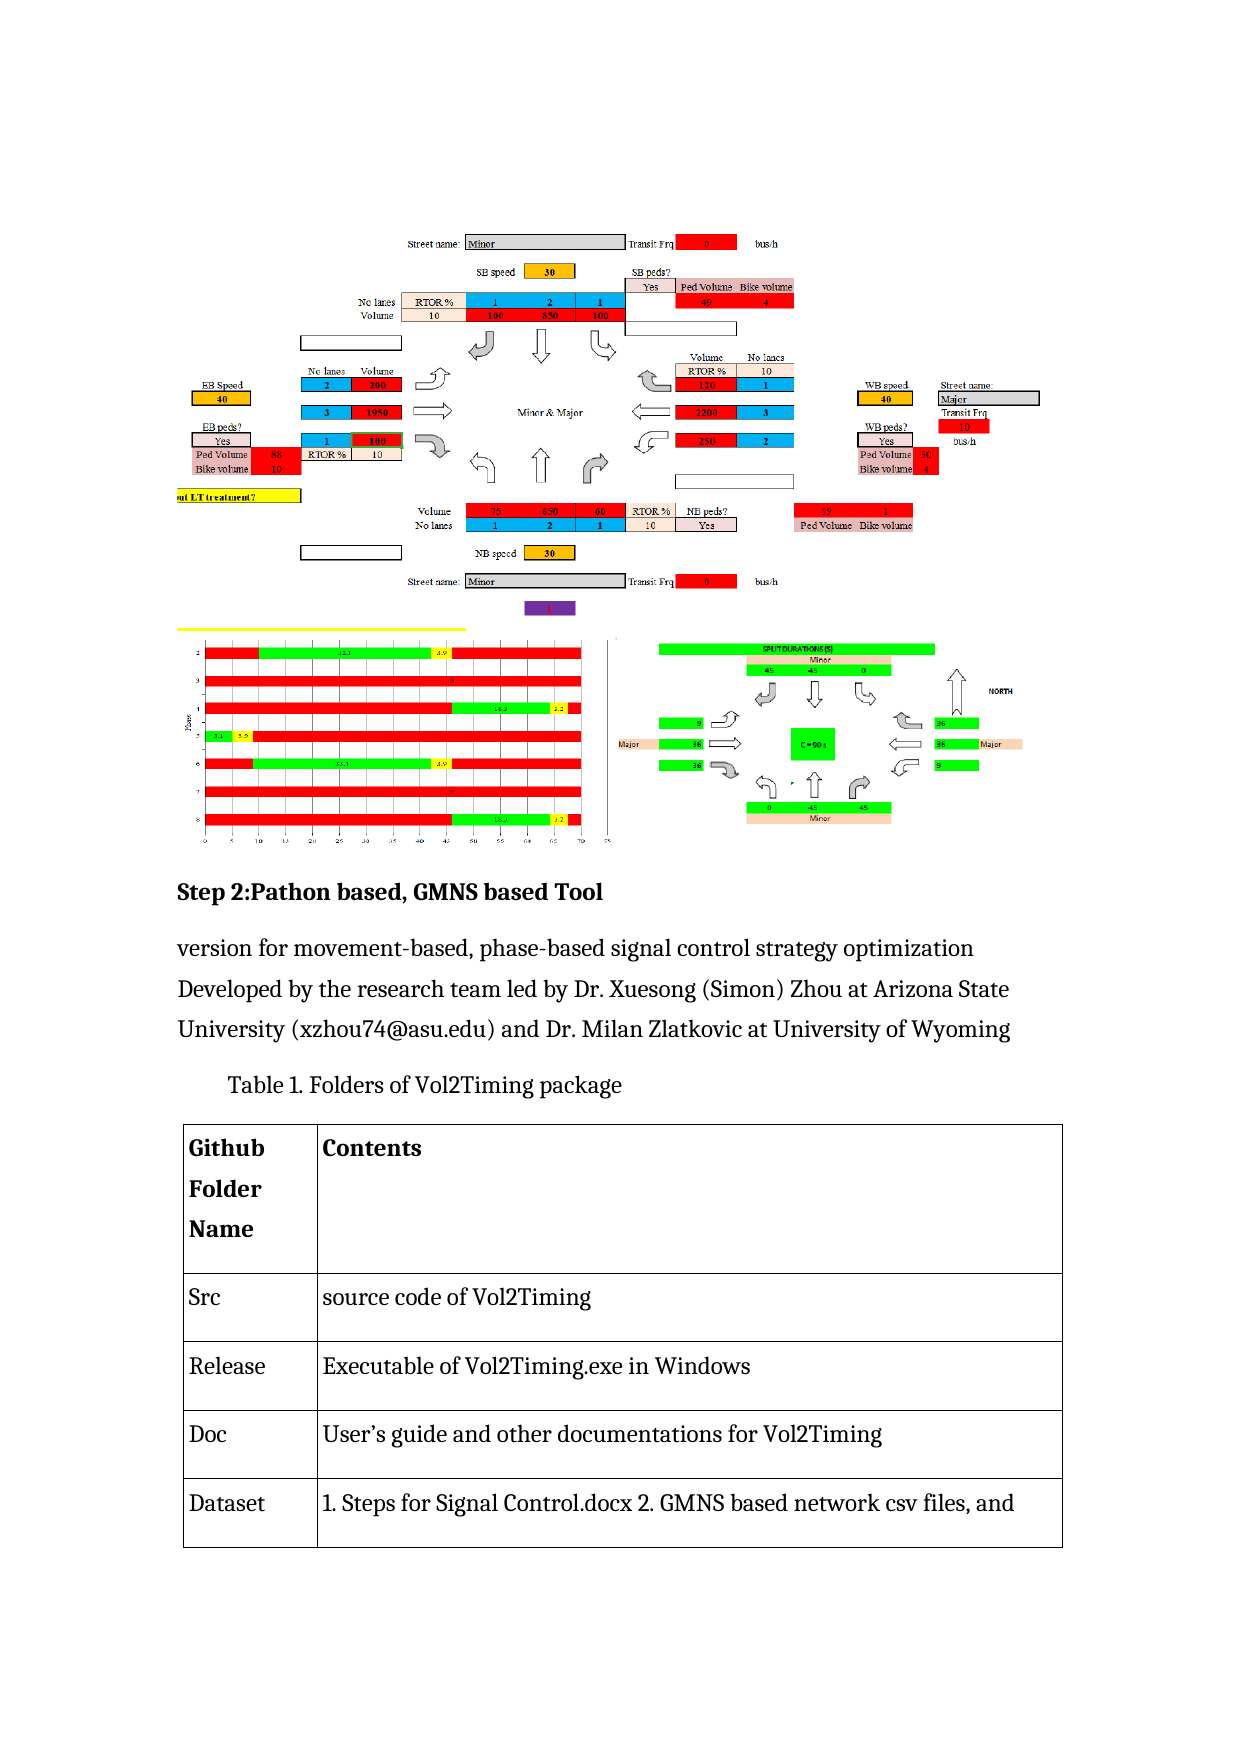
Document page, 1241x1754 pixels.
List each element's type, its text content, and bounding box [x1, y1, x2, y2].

table_cell User’s guide and other documentations for Vol2Timing [318, 1411, 1062, 1478]
table_header Contents [318, 1125, 1062, 1273]
text Step 2:Pathon based, GMNS based Tool [177, 873, 1063, 911]
table_cell Executable of Vol2Timing.exe in Windows [318, 1342, 1062, 1409]
text version for movement-based, phase-based signal control strategy optimization Developed by the research team led by Dr. Xuesong (Simon) Zhou at Arizona State University (xzhou74@asu.edu) and Dr. Milan Zlatkovic at University of Wyoming [177, 930, 1063, 1048]
table_header Github Folder Name [184, 1125, 317, 1273]
table_cell source code of Vol2Timing [318, 1274, 1062, 1341]
table_cell Src [184, 1274, 317, 1341]
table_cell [318, 1479, 1062, 1546]
table_cell Doc [184, 1411, 317, 1478]
text Table 1. Folders of Vol2Timing package [227, 1067, 1013, 1104]
picture [177, 223, 1053, 848]
table_cell Release [184, 1342, 317, 1409]
table_cell Dataset [184, 1479, 317, 1546]
